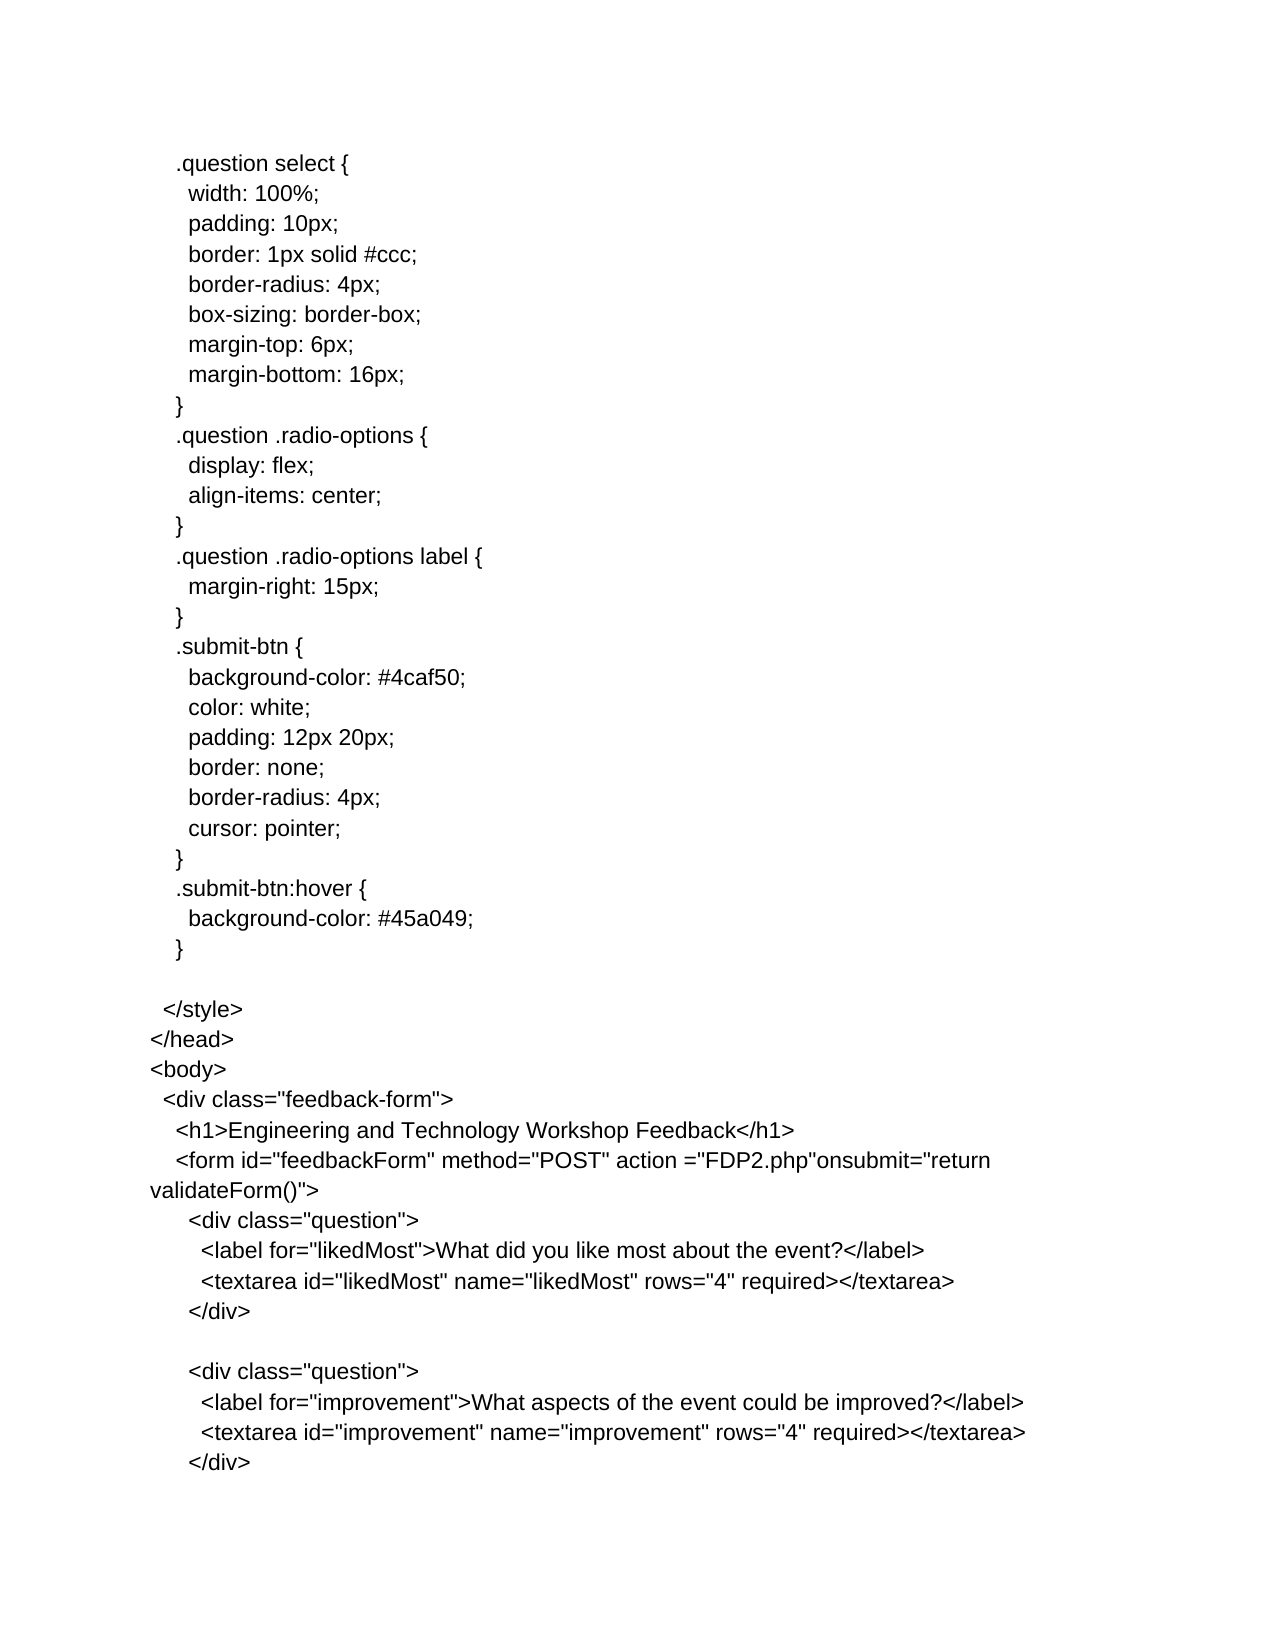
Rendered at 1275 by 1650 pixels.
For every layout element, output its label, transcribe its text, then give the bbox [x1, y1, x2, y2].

text <label for="likedMost">What did you like most about the event?</label> [150, 1237, 1125, 1264]
text .submit-btn:hover { [150, 875, 1125, 901]
text background-color: #4caf50; [150, 663, 1125, 690]
text align-items: center; [150, 482, 1125, 509]
text <div class="question"> [150, 1358, 1125, 1385]
text border-radius: 4px; [150, 271, 1125, 297]
text } [150, 392, 1125, 418]
text margin-top: 6px; [150, 331, 1125, 358]
text <form id="feedbackForm" method="POST" action ="FDP2.php"onsubmit="return validateForm()"> [150, 1147, 1125, 1203]
text width: 100%; [150, 180, 1125, 207]
text border: 1px solid #ccc; [150, 241, 1125, 267]
text </style> [150, 996, 1125, 1022]
text display: flex; [150, 452, 1125, 478]
text padding: 10px; [150, 210, 1125, 237]
text } [150, 935, 1125, 962]
text .submit-btn { [150, 633, 1125, 660]
text <textarea id="likedMost" name="likedMost" rows="4" required></textarea> [150, 1268, 1125, 1294]
text <h1>Engineering and Technology Workshop Feedback</h1> [150, 1117, 1125, 1143]
text padding: 12px 20px; [150, 724, 1125, 750]
text <label for="improvement">What aspects of the event could be improved?</label> [150, 1388, 1125, 1415]
text } [150, 512, 1125, 539]
text margin-bottom: 16px; [150, 361, 1125, 388]
text <body> [150, 1056, 1125, 1083]
text .question select { [150, 150, 1125, 176]
text <div class="question"> [150, 1207, 1125, 1234]
text .question .radio-options label { [150, 543, 1125, 569]
text } [150, 603, 1125, 629]
text box-sizing: border-box; [150, 301, 1125, 327]
text background-color: #45a049; [150, 905, 1125, 932]
text <div class="feedback-form"> [150, 1086, 1125, 1113]
text </head> [150, 1026, 1125, 1052]
text color: white; [150, 694, 1125, 720]
text border: none; [150, 754, 1125, 781]
text </div> [150, 1449, 1125, 1475]
text cursor: pointer; [150, 814, 1125, 841]
text margin-right: 15px; [150, 573, 1125, 599]
text } [150, 845, 1125, 871]
text <textarea id="improvement" name="improvement" rows="4" required></textarea> [150, 1419, 1125, 1445]
text border-radius: 4px; [150, 784, 1125, 811]
text .question .radio-options { [150, 422, 1125, 448]
text </div> [150, 1298, 1125, 1324]
